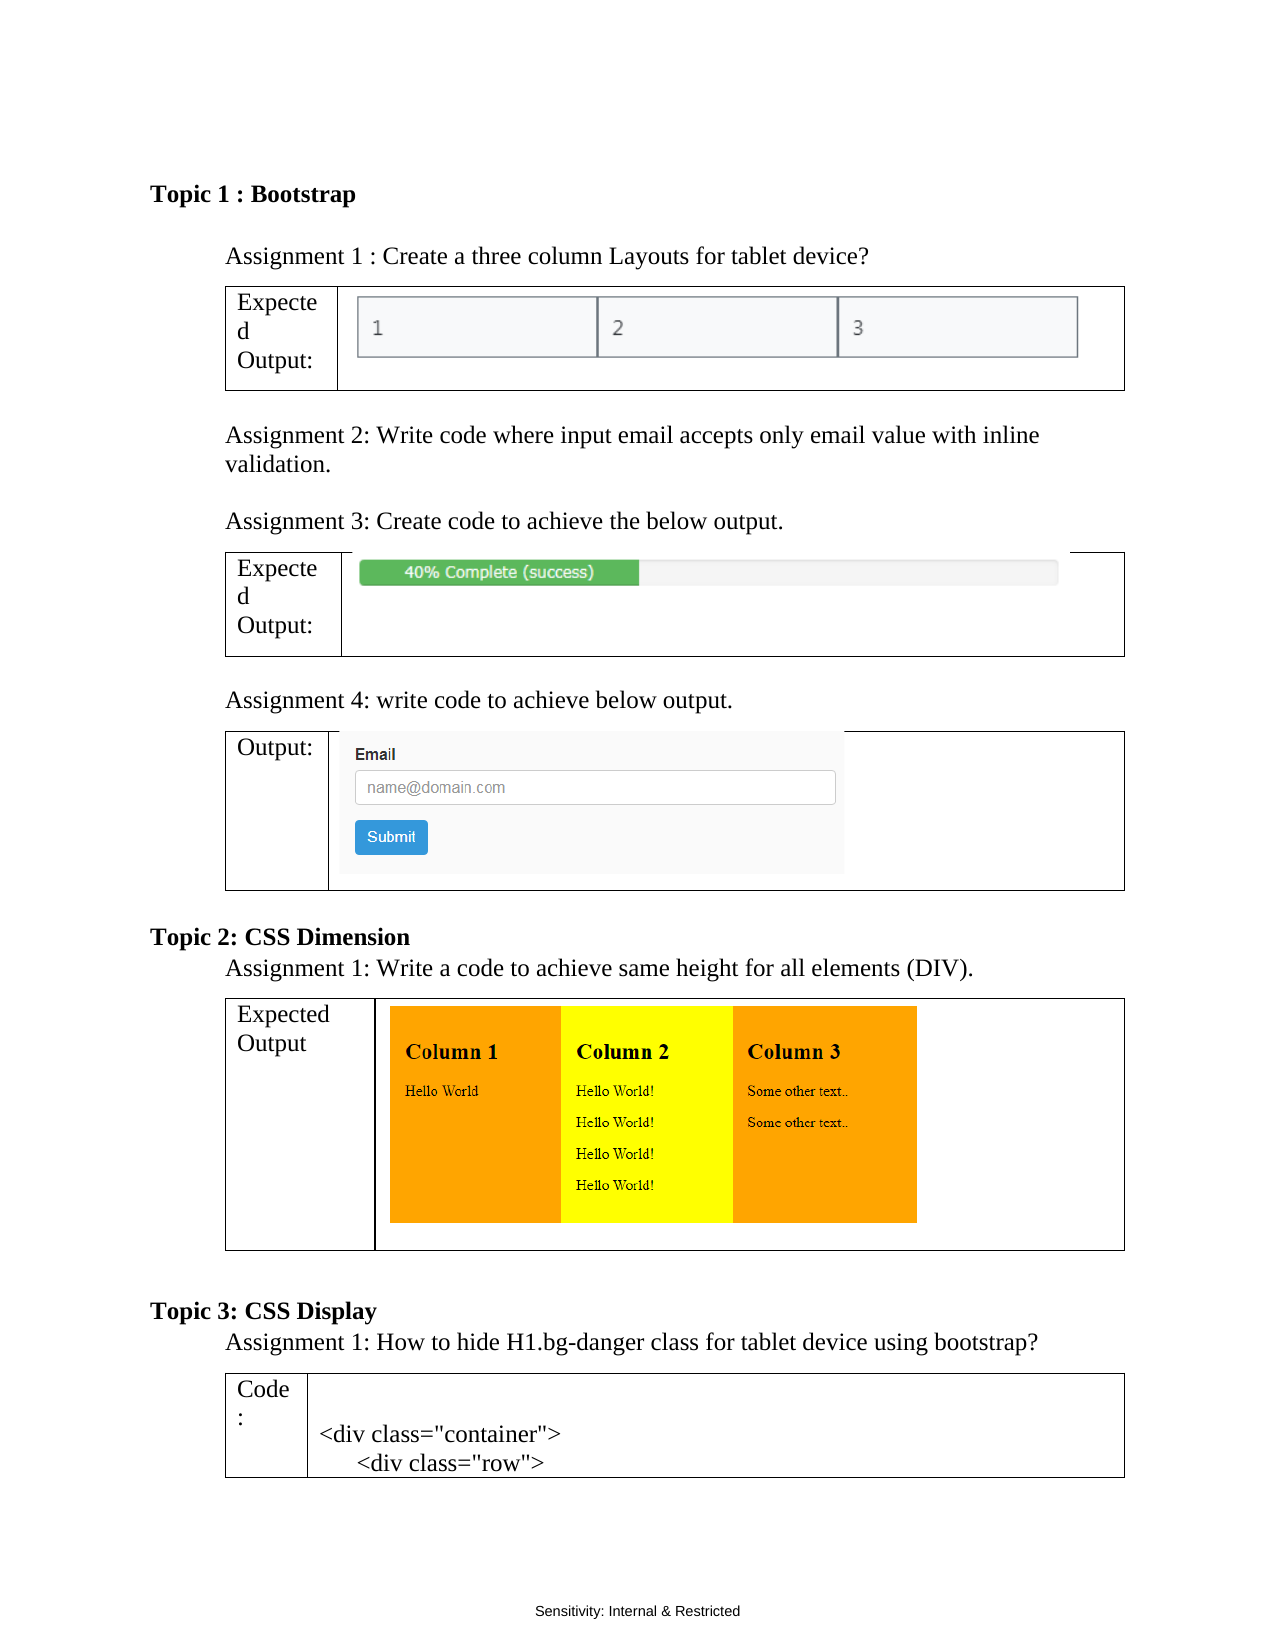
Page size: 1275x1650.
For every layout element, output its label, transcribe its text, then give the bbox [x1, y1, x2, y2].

text Topic 1 : Bootstrap [150, 179, 1125, 238]
list Assignment 2: Write code where input email accepts only email value with inline validation. [225, 420, 1125, 477]
picture [339, 731, 845, 874]
table_header [342, 553, 1124, 656]
table_header Expected Output [226, 999, 374, 1250]
table_header [338, 287, 1124, 390]
table_header [376, 999, 1124, 1250]
list Assignment 3: Create code to achieve the below output. [225, 506, 1125, 535]
table_header Expected Output: [226, 553, 341, 656]
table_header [308, 1374, 1124, 1477]
table_header Output: [226, 732, 328, 890]
text Topic 2: CSS Dimension [150, 891, 1125, 951]
list Assignment 1: Write a code to achieve same height for all elements (DIV). [225, 953, 1125, 982]
table_header Expected Output: [226, 287, 337, 390]
picture [352, 552, 1070, 595]
table_header [329, 732, 1124, 890]
picture [348, 287, 1089, 370]
text Topic 3: CSS Display [150, 1296, 1125, 1325]
list Assignment 4: write code to achieve below output. [225, 685, 1125, 714]
list Assignment 1: How to hide H1.bg-danger class for tablet device using bootstrap? [225, 1327, 1125, 1356]
table_header Code: [226, 1374, 307, 1477]
list Assignment 1 : Create a three column Layouts for tablet device? [225, 241, 1125, 269]
picture [386, 999, 919, 1233]
